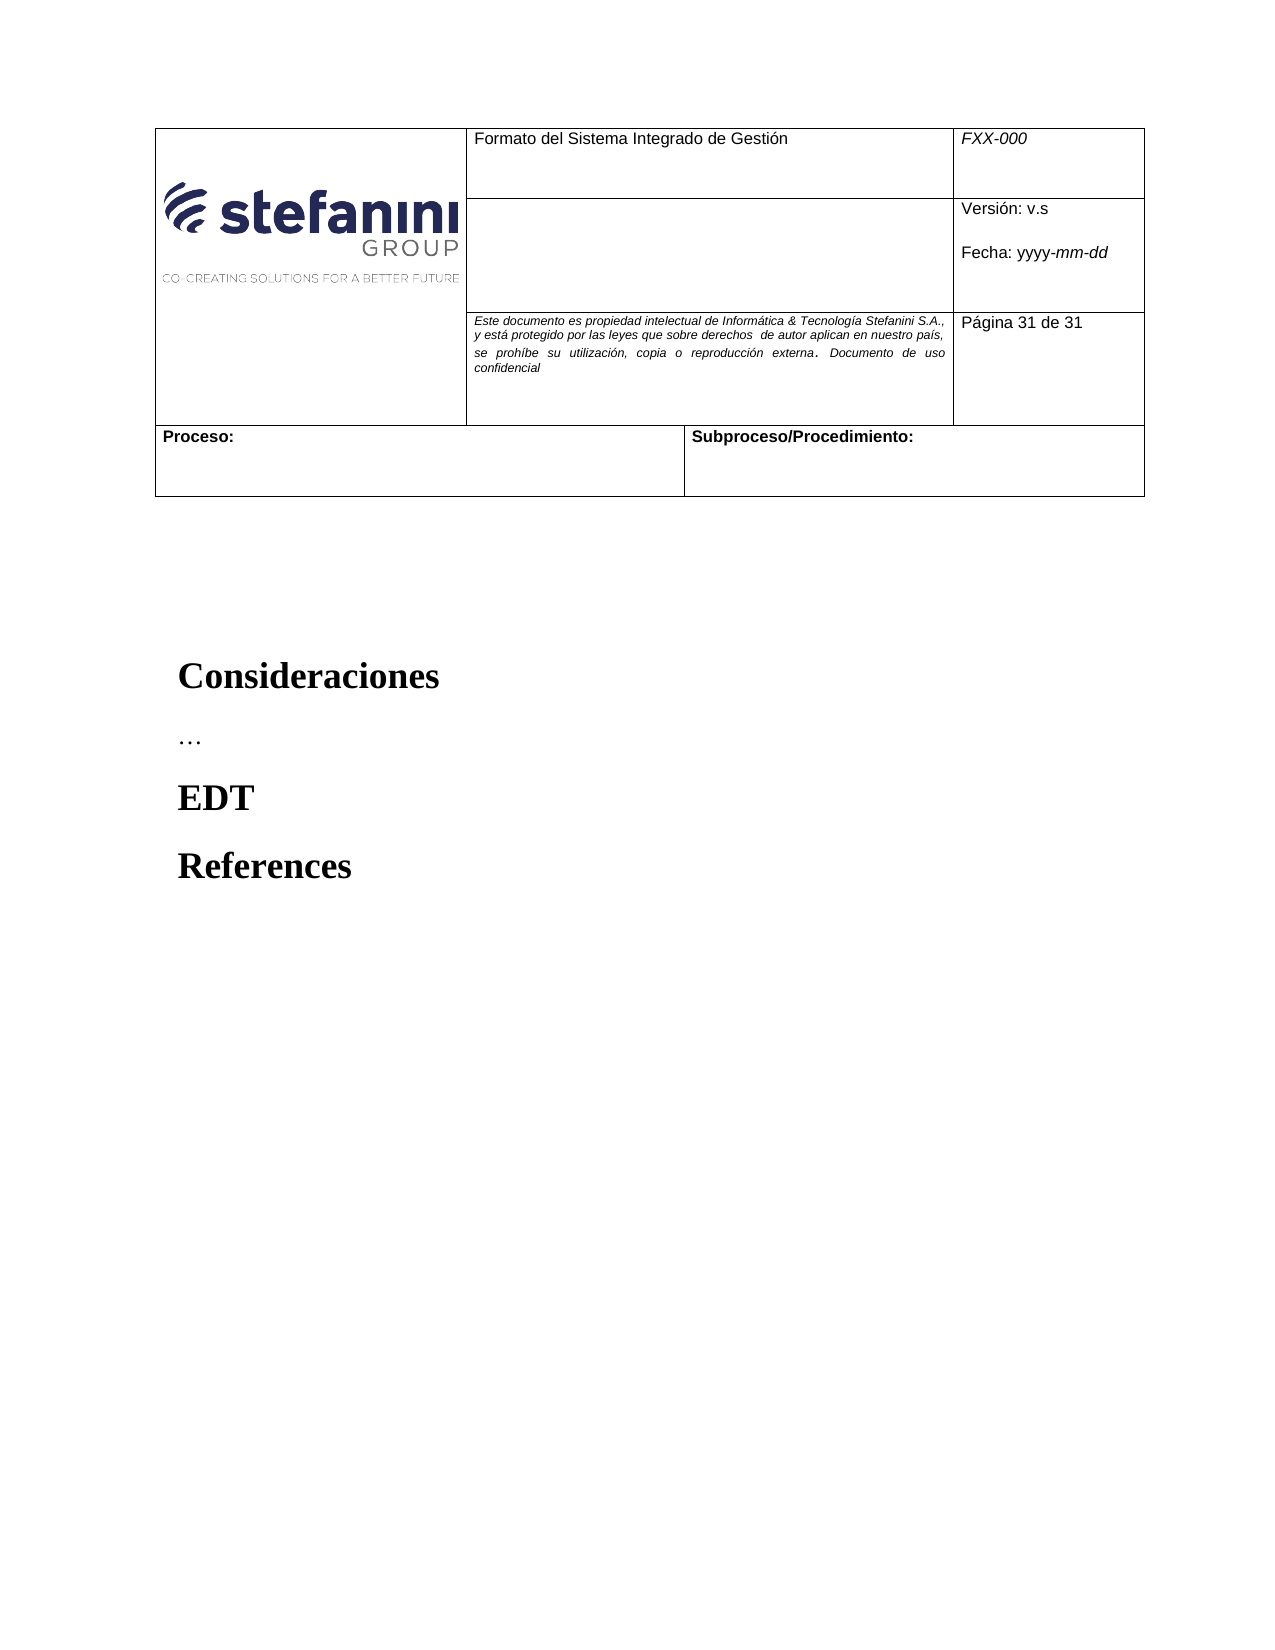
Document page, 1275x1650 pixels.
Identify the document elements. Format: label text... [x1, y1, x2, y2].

text … [177, 721, 1098, 750]
subtitle Consideraciones [177, 653, 1098, 696]
picture [162, 182, 460, 286]
subtitle References [177, 843, 1098, 886]
subtitle EDT [177, 775, 1098, 818]
